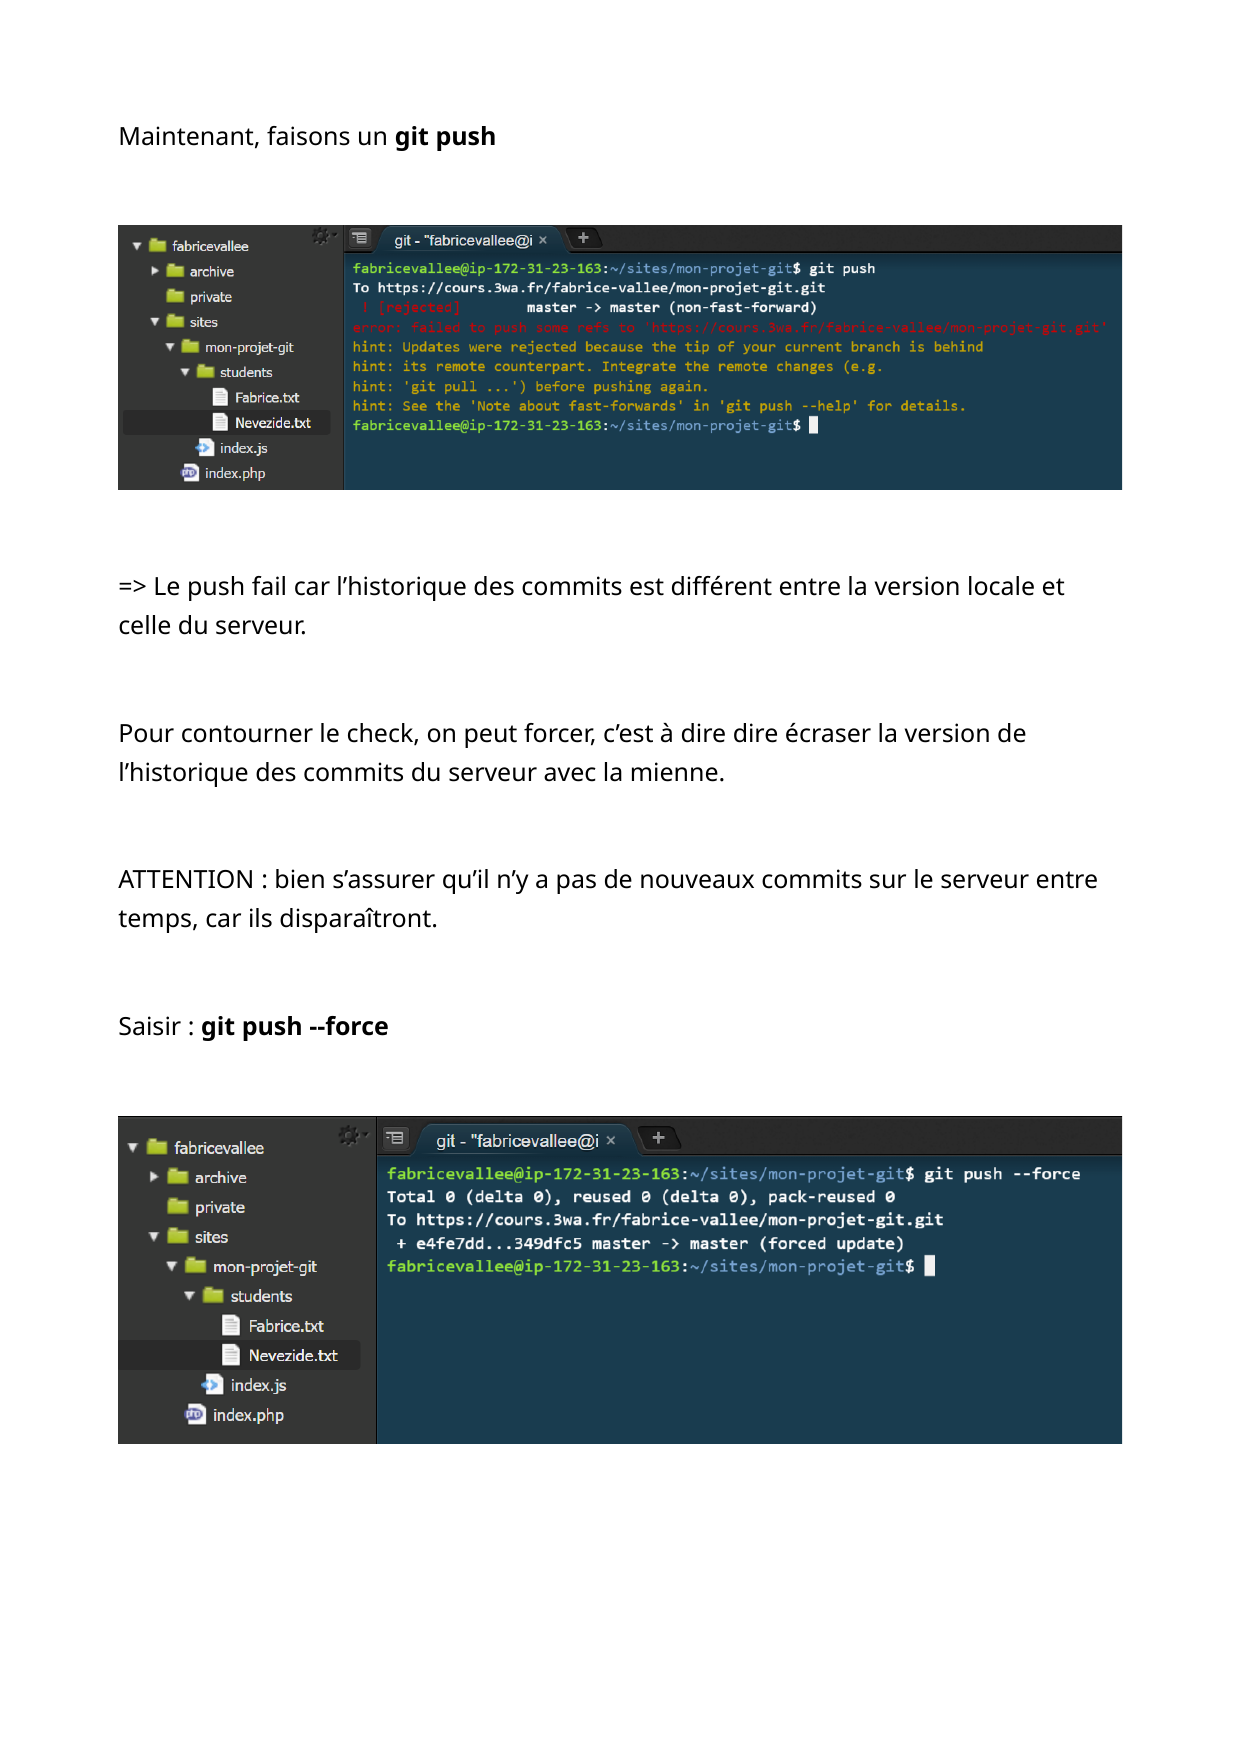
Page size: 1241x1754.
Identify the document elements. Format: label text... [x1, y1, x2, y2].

picture [118, 225, 1123, 490]
picture [118, 1116, 1123, 1444]
list => Le push fail car l’historique des commits est différent entre la version locale et celle du serveur. [118, 568, 1122, 642]
list Pour contourner le check, on peut forcer, c’est à dire dire écraser la version de l’historique des commits du serveur avec la mienne. [118, 715, 1122, 788]
list Maintenant, faisons un git push [118, 118, 1122, 152]
list ATTENTION : bien s’assurer qu’il n’y a pas de nouveaux commits sur le serveur entre temps, car ils disparaîtront. [118, 862, 1122, 935]
list Saisir : git push --force [118, 1008, 1122, 1043]
